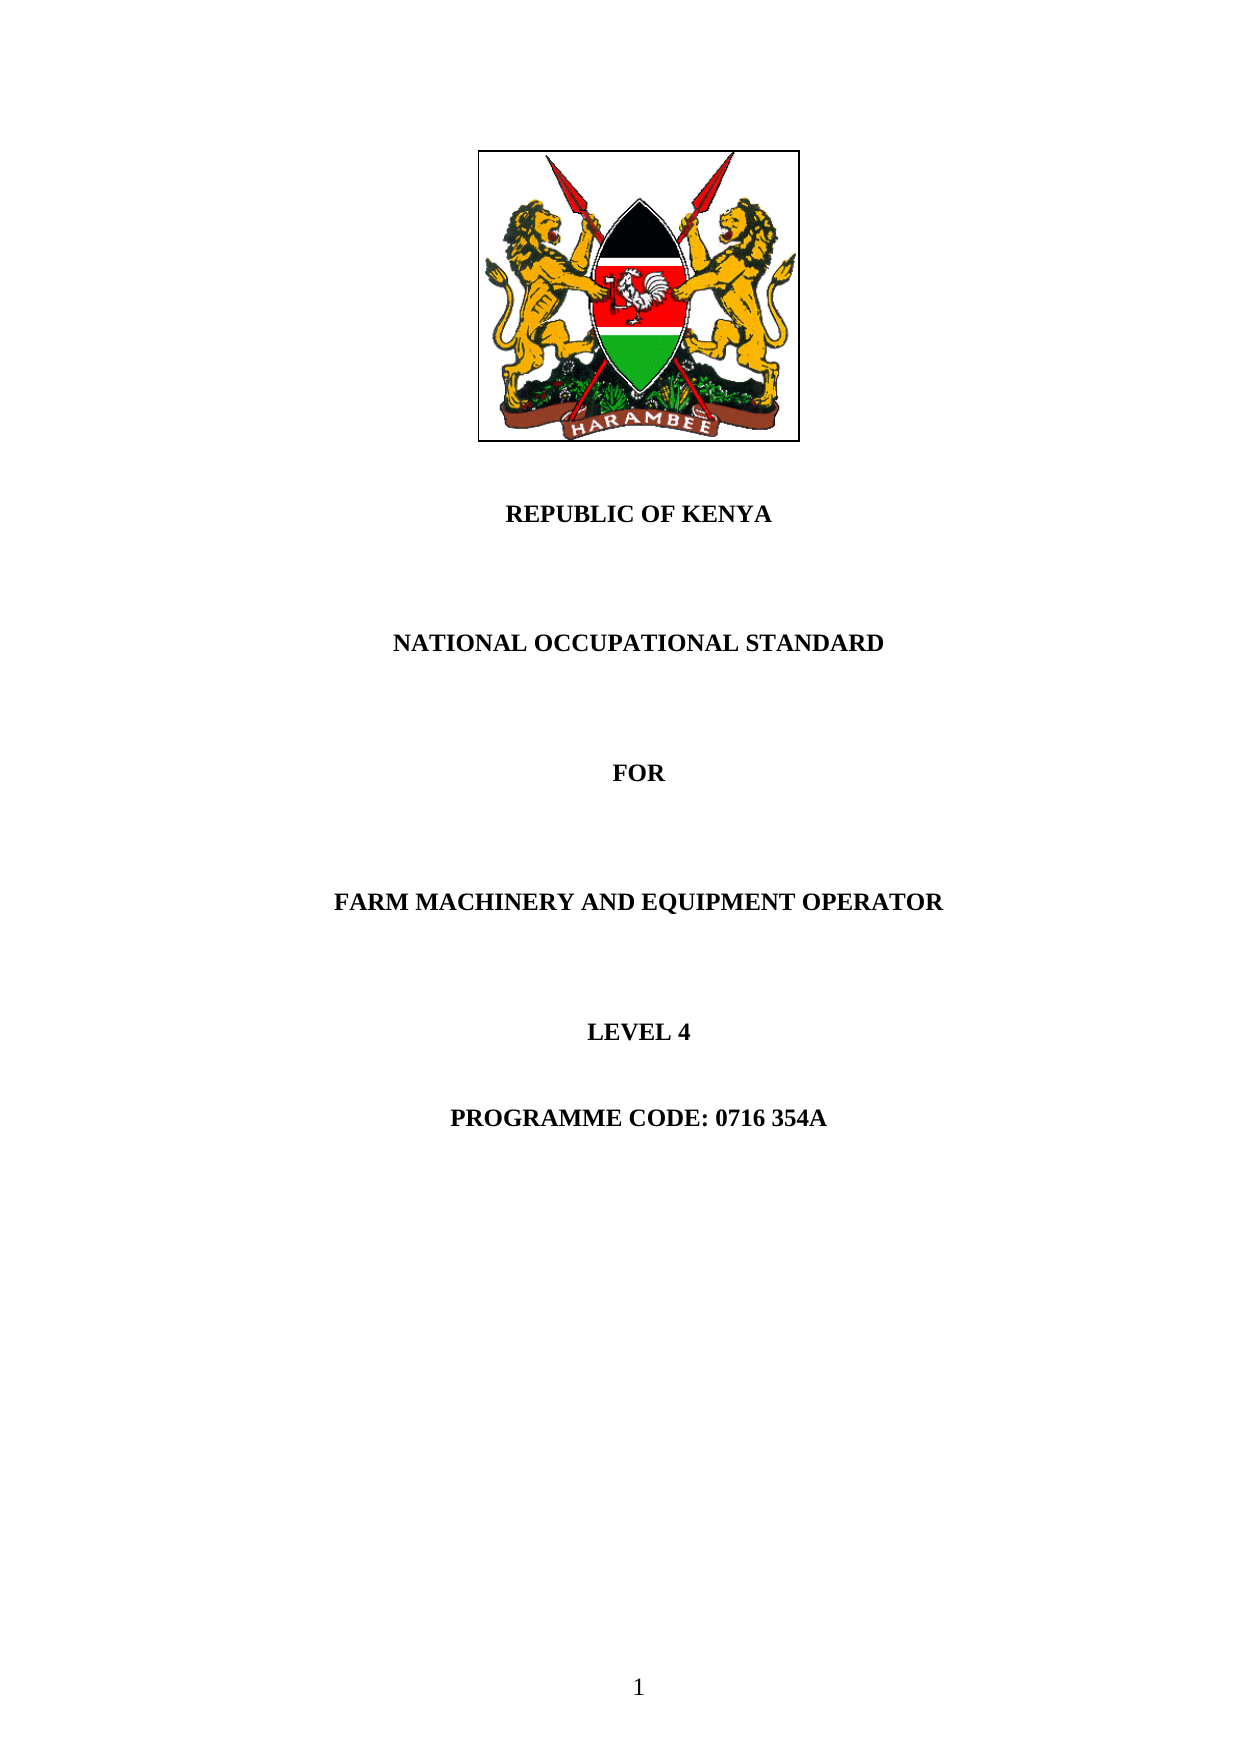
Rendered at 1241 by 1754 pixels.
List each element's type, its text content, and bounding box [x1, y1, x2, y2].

text FARM MACHINERY AND EQUIPMENT OPERATOR [187, 887, 1090, 916]
text REPUBLIC OF KENYA [187, 499, 1090, 528]
text LEVEL 4 [187, 1017, 1090, 1045]
text NATIONAL OCCUPATIONAL STANDARD [187, 628, 1090, 657]
text FOR [187, 758, 1090, 787]
picture [479, 152, 798, 440]
text PROGRAMME CODE: 0716 354A [187, 1103, 1090, 1132]
